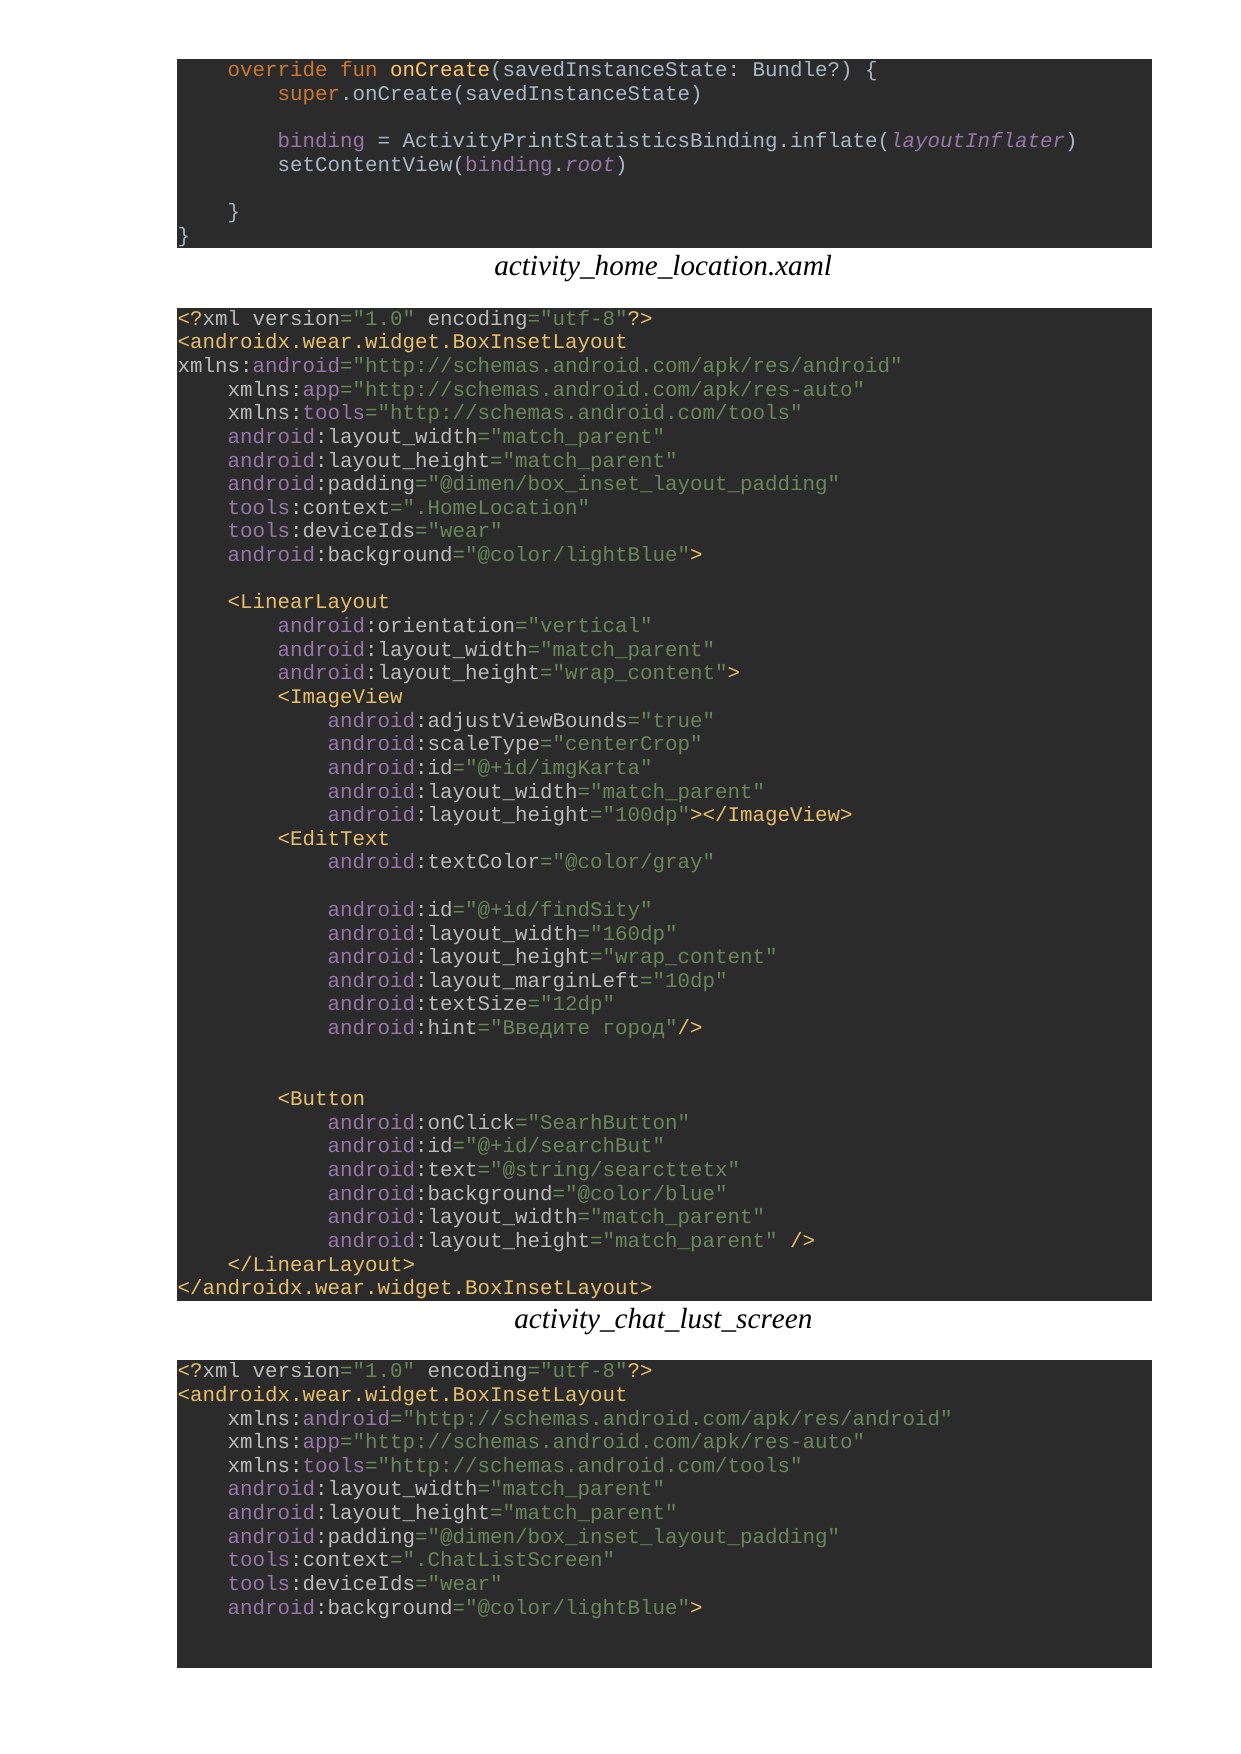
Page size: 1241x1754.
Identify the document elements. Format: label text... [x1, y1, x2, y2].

text <?xml version="1.0" encoding="utf-8"?> <androidx.wear.widget.BoxInsetLayout xmlns:android="http://schemas.android.com/apk/res/android" xmlns:app="http://schemas.android.com/apk/res-auto" xmlns:tools="http://schemas.android.com/tools" android:layout_width="match_parent" android:layout_height="match_parent" android:padding="@dimen/box_inset_layout_padding" tools:context=".HomeLocation" tools:deviceIds="wear" android:background="@color/lightBlue"> <LinearLayout android:orientation="vertical" android:layout_width="match_parent" android:layout_height="wrap_content"> <ImageView android:adjustViewBounds="true" android:scaleType="centerCrop" android:id="@+id/imgKarta" android:layout_width="match_parent" android:layout_height="100dp"></ImageView> <EditText android:textColor="@color/gray" android:id="@+id/findSity" android:layout_width="160dp" android:layout_height="wrap_content" android:layout_marginLeft="10dp" android:textSize="12dp" android:hint="Введите город"/> <Button android:onClick="SearhButton" android:id="@+id/searchBut" android:text="@string/searcttetx" android:background="@color/blue" android:layout_width="match_parent" android:layout_height="match_parent" /> </LinearLayout> </androidx.wear.widget.BoxInsetLayout> [177, 308, 1152, 1301]
text activity_chat_lust_screen [177, 1301, 1152, 1334]
text activity_home_location.xaml [177, 248, 1152, 282]
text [177, 59, 1152, 248]
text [177, 1360, 1152, 1668]
